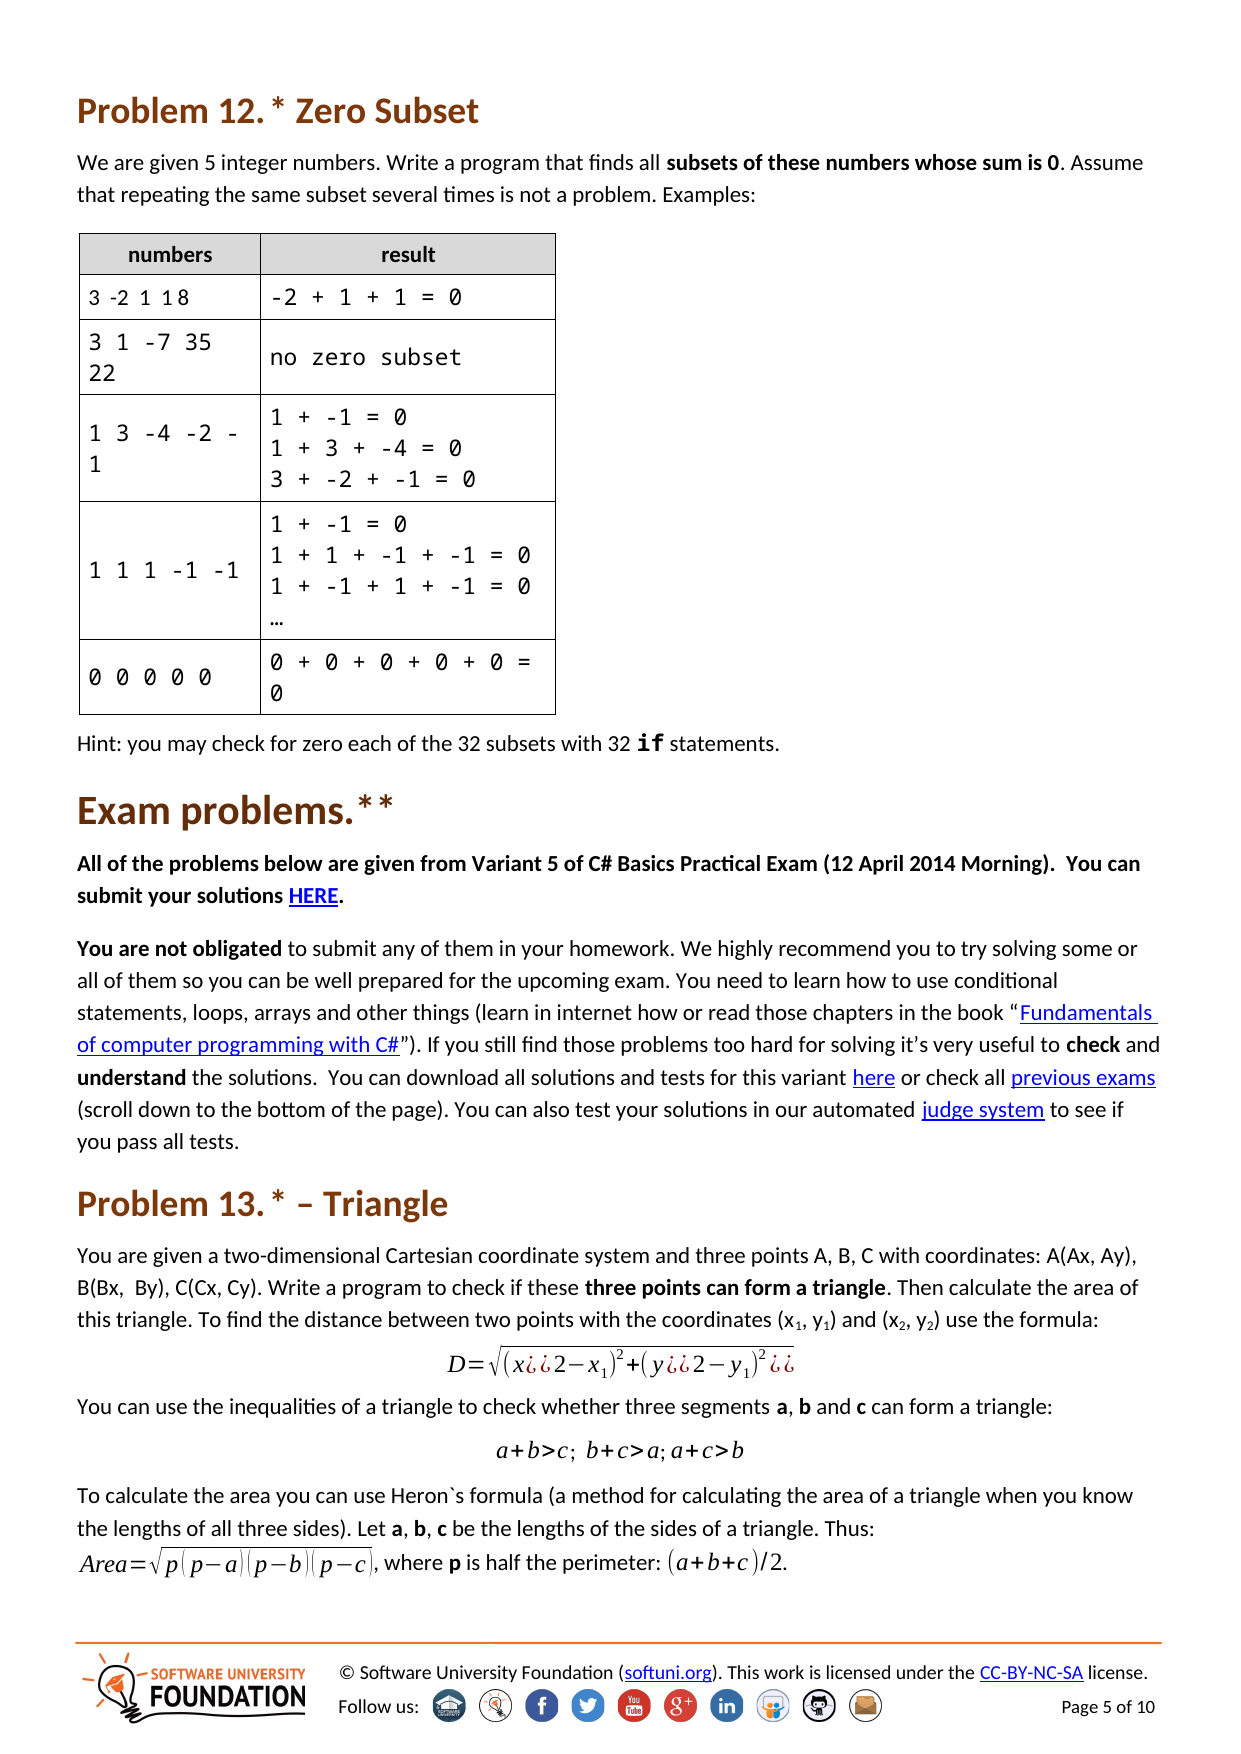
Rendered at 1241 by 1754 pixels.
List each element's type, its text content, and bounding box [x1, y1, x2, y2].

table_cell no zero subset [261, 320, 555, 394]
text All of the problems below are given from Variant 5 of C# Basics Practical Exam (12 April 2014 Morning). You can submit your solutions HERE. [77, 849, 1163, 909]
picture [664, 1689, 697, 1722]
picture [479, 1689, 512, 1722]
table_cell 1 3 -4 -2 -1 [80, 395, 260, 501]
table_cell 3 1 -7 35 22 [80, 320, 260, 394]
picture [756, 1689, 790, 1722]
picture [81, 1651, 305, 1724]
picture [432, 1689, 466, 1722]
subtitle * – Triangle [77, 1180, 1163, 1226]
table_cell 1 + -1 = 0 1 + 1 + -1 + -1 = 0 1 + -1 + 1 + -1 = 0 … [261, 502, 555, 638]
text ; ; [77, 1437, 1163, 1465]
subtitle * Zero Subset [77, 87, 1163, 133]
table_header numbers [80, 234, 260, 274]
text To calculate the area you can use Heron`s formula (a method for calculating the area of a triangle when you know the lengths of all three sides). Let a, b, c be the lengths of the sides of a triangle. Thus: [77, 1481, 1163, 1542]
text You are given a two-dimensional Cartesian coordinate system and three points A, B, C with coordinates: A(Ax, Ay), B(Bx, By), C(Cx, Cy). Write a program to check if these three points can form a triangle. Then calculate the area of this triangle. To find the distance between two points with the coordinates (x1, y1) and (x2, y2) use the formula: [77, 1241, 1163, 1334]
subtitle Exam problems.** [77, 784, 1163, 835]
picture [710, 1689, 744, 1722]
table_header result [261, 234, 555, 274]
picture [849, 1689, 882, 1722]
text You can use the inequalities of a triangle to check whether three segments a, b and c can form a triangle: [77, 1392, 1163, 1420]
text We are given 5 integer numbers. Write a program that finds all subsets of these numbers whose sum is 0. Assume that repeating the same subset several times is not a problem. Examples: [77, 148, 1163, 208]
table_cell 0 + 0 + 0 + 0 + 0 = 0 [261, 640, 555, 714]
text , where p is half the perimeter: . [77, 1546, 1163, 1579]
picture [617, 1689, 651, 1722]
text You are not obligated to submit any of them in your homework. We highly recommend you to try solving some or all of them so you can be well prepared for the upcoming exam. You need to learn how to use conditional statements, loops, arrays and other things (learn in internet how or read those chapters in the book “Fundamentals of computer programming with C#”). If you still find those problems too hard for solving it’s very useful to check and understand the solutions. You can download all solutions and tests for this variant here or check all previous exams (scroll down to the bottom of the page). You can also test your solutions in our automated judge system to see if you pass all tests. [77, 934, 1163, 1155]
text Hint: you may check for zero each of the 32 subsets with 32 if statements. [77, 727, 1163, 759]
picture [571, 1689, 605, 1722]
table_cell 3 -2 1 1 8 [80, 275, 260, 318]
picture [802, 1689, 836, 1722]
table_cell 0 0 0 0 0 [80, 640, 260, 714]
picture [525, 1689, 559, 1722]
table_cell -2 + 1 + 1 = 0 [261, 275, 555, 318]
table_cell 1 + -1 = 0 1 + 3 + -4 = 0 3 + -2 + -1 = 0 [261, 395, 555, 501]
table_cell 1 1 1 -1 -1 [80, 502, 260, 638]
